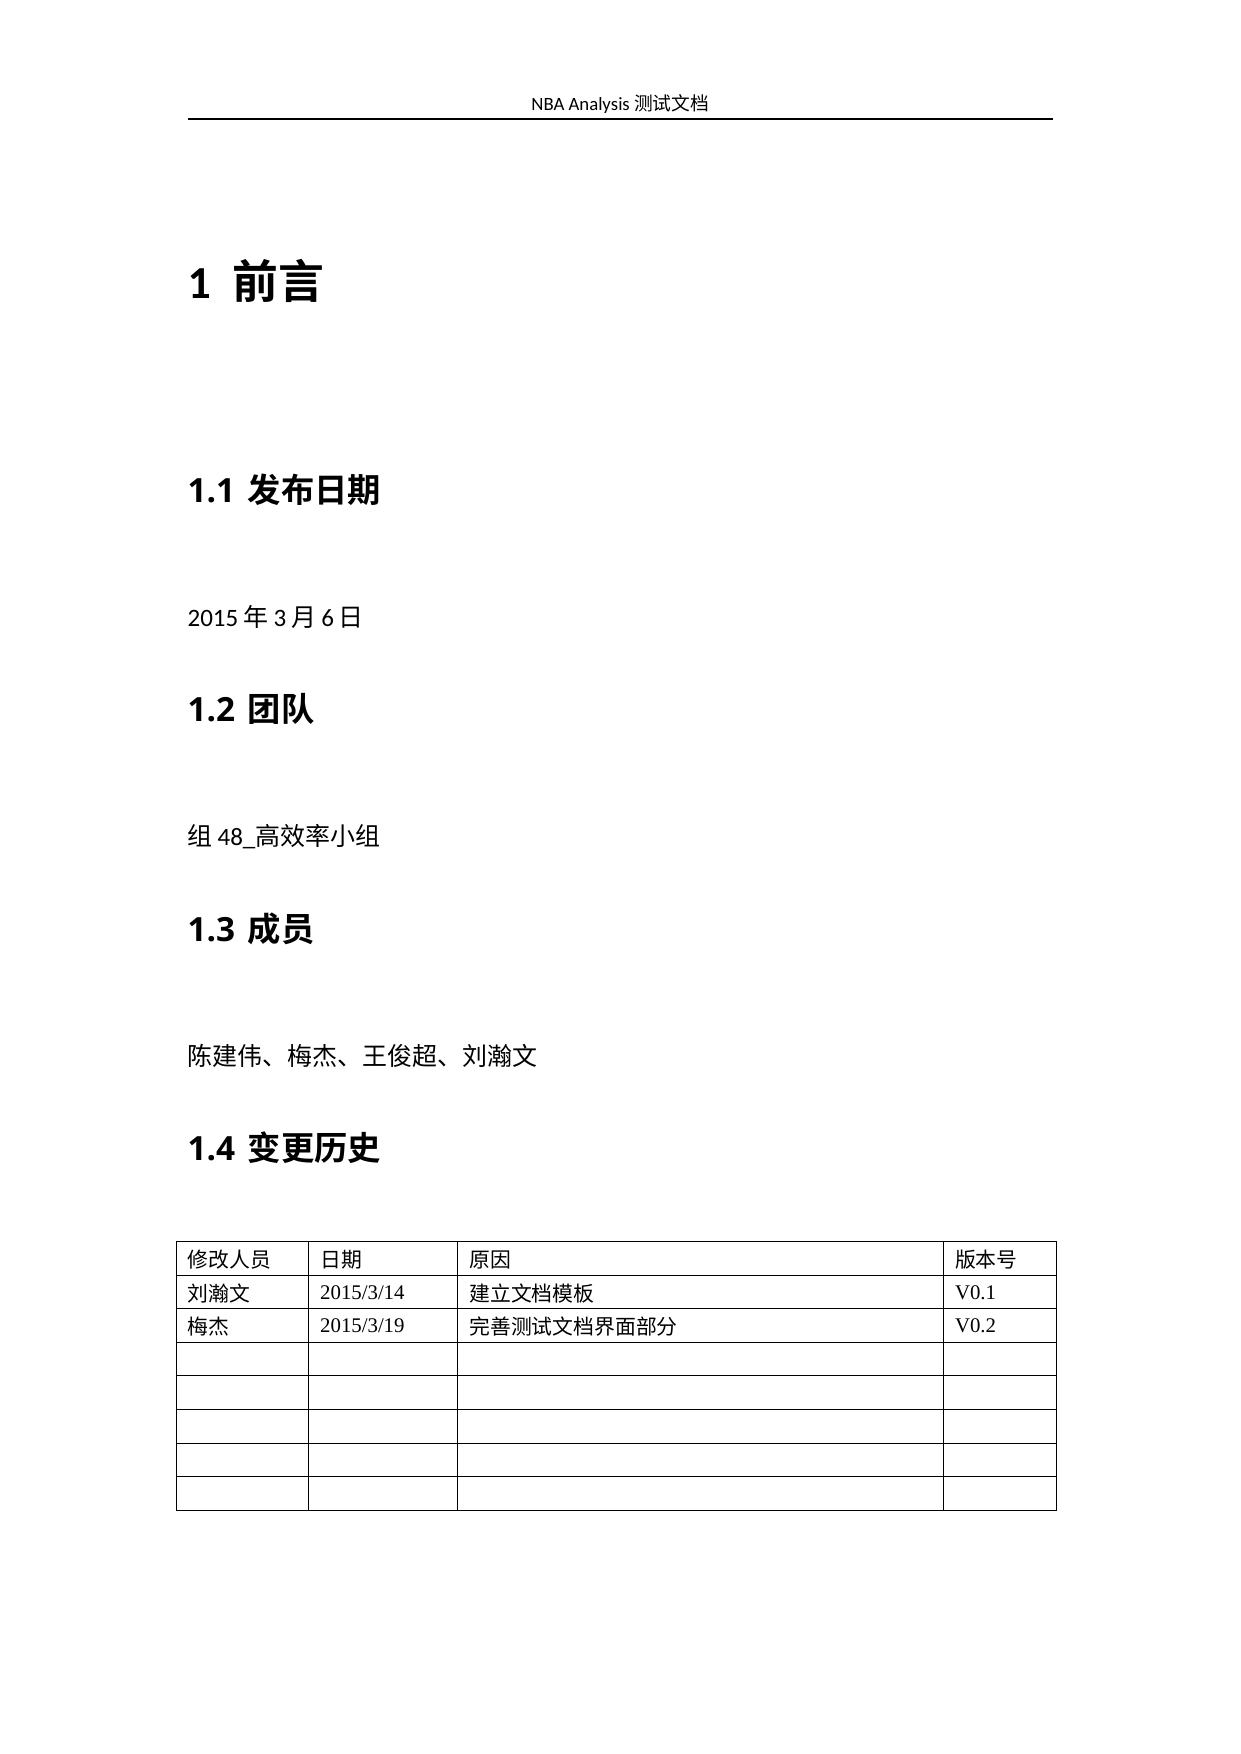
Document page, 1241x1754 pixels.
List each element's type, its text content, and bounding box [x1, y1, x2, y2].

table_cell 2015/3/14 [309, 1276, 457, 1308]
table_cell [177, 1444, 308, 1476]
text 组48_高效率小组 [187, 802, 1053, 867]
table_cell [177, 1477, 308, 1509]
text 2015年3月6日 [187, 583, 1053, 648]
table_cell 刘瀚文 [177, 1276, 308, 1308]
subtitle 发布日期 [187, 455, 1053, 520]
table_cell V0.1 [944, 1276, 1056, 1308]
table_cell [309, 1444, 457, 1476]
table_cell [458, 1444, 943, 1476]
table_cell [309, 1343, 457, 1375]
table_cell 完善测试文档界面部分 [458, 1309, 943, 1342]
table_cell [458, 1376, 943, 1409]
table_header 版本号 [944, 1242, 1056, 1275]
table_cell [309, 1410, 457, 1442]
table_cell [309, 1477, 457, 1509]
subtitle 变更历史 [187, 1114, 1053, 1179]
table_cell [177, 1410, 308, 1442]
table_cell [177, 1343, 308, 1375]
table_cell [458, 1343, 943, 1375]
text 陈建伟、梅杰、王俊超、刘瀚文 [187, 1022, 1053, 1087]
table_cell [944, 1444, 1056, 1476]
table_header 日期 [309, 1242, 457, 1275]
table_cell [309, 1376, 457, 1409]
table_cell [458, 1477, 943, 1509]
table_cell [944, 1477, 1056, 1509]
table_header 修改人员 [177, 1242, 308, 1275]
table_cell [944, 1343, 1056, 1375]
table_cell [458, 1410, 943, 1442]
table_header 原因 [458, 1242, 943, 1275]
table_cell V0.2 [944, 1309, 1056, 1342]
table_cell [177, 1376, 308, 1409]
table_cell 2015/3/19 [309, 1309, 457, 1342]
subtitle 成员 [187, 894, 1053, 959]
table_cell [944, 1410, 1056, 1442]
table_cell 建立文档模板 [458, 1276, 943, 1308]
table_cell 梅杰 [177, 1309, 308, 1342]
subtitle 团队 [187, 675, 1053, 740]
table_cell [944, 1376, 1056, 1409]
subtitle 前言 [187, 230, 1053, 327]
